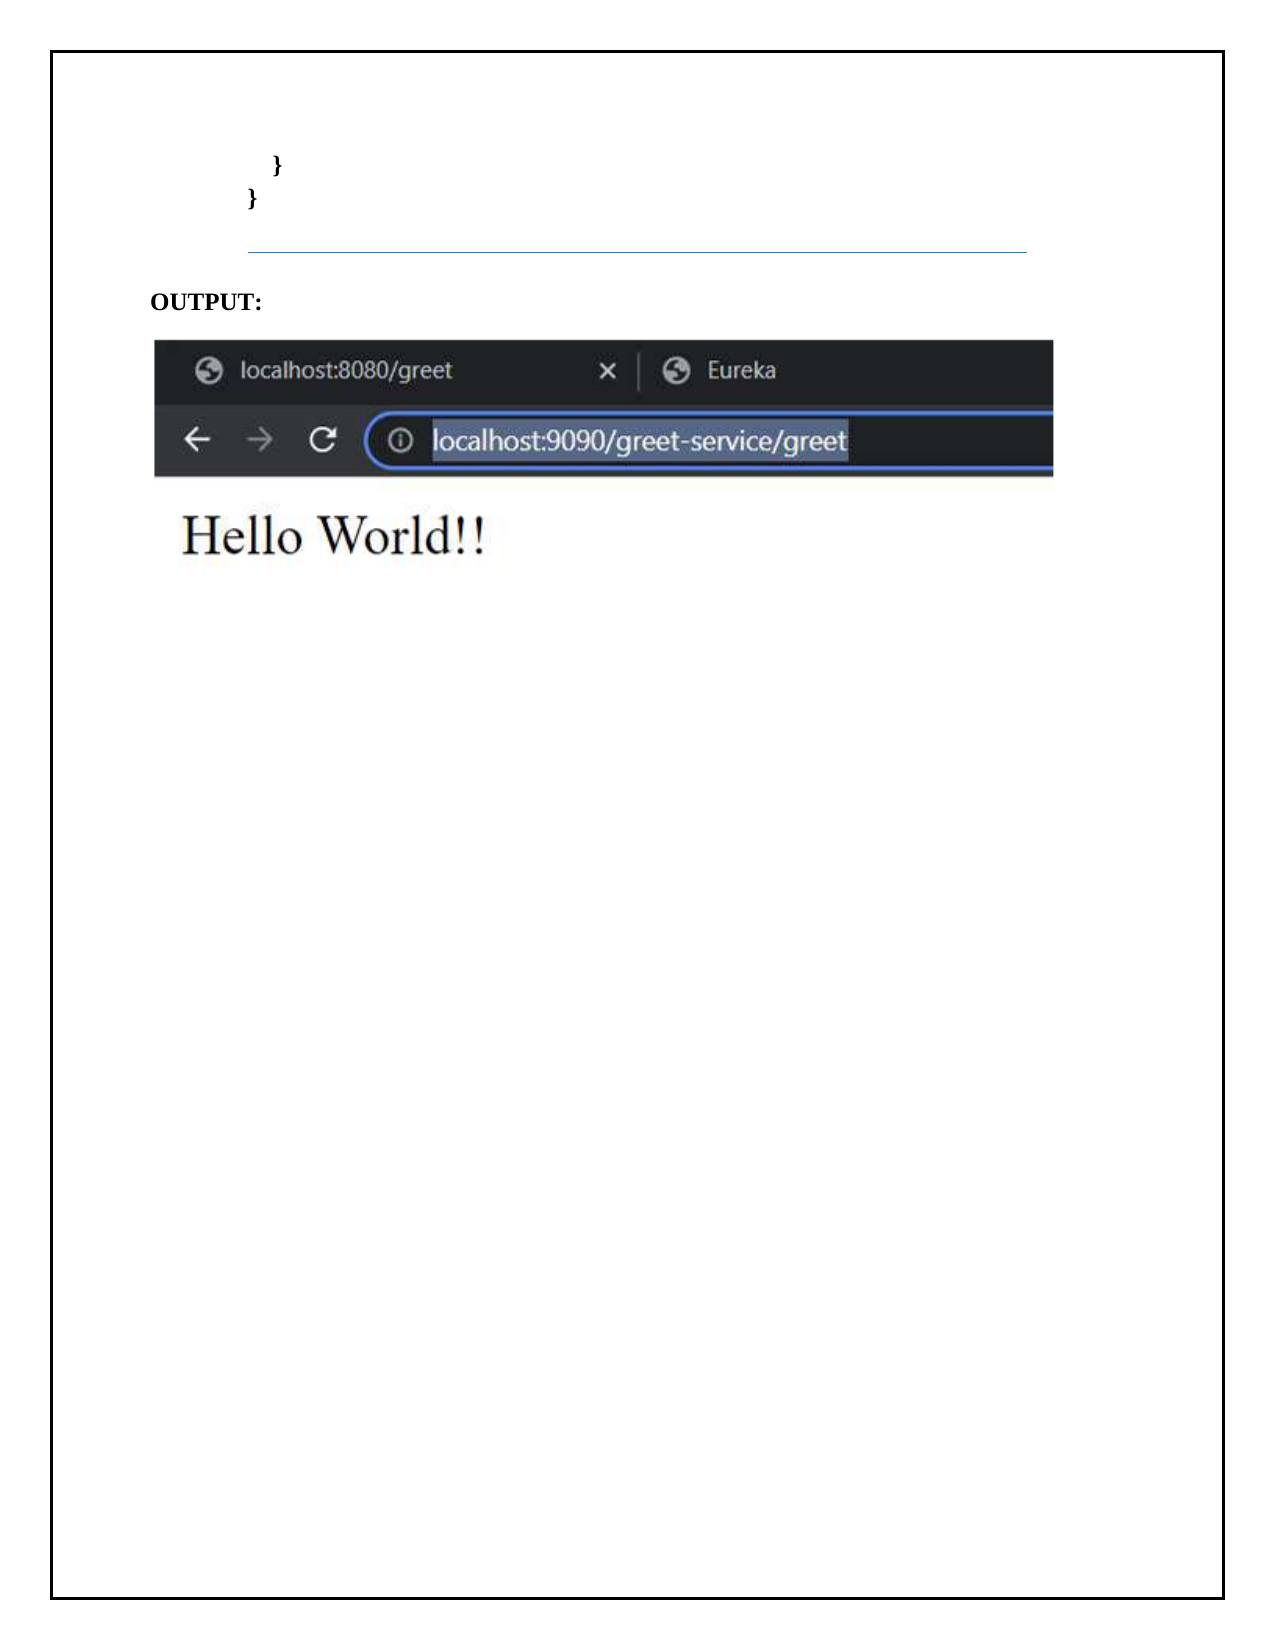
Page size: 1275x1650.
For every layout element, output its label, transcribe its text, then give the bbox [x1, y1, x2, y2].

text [247, 150, 1027, 253]
picture [150, 334, 1063, 596]
text OUTPUT: [150, 287, 1125, 315]
